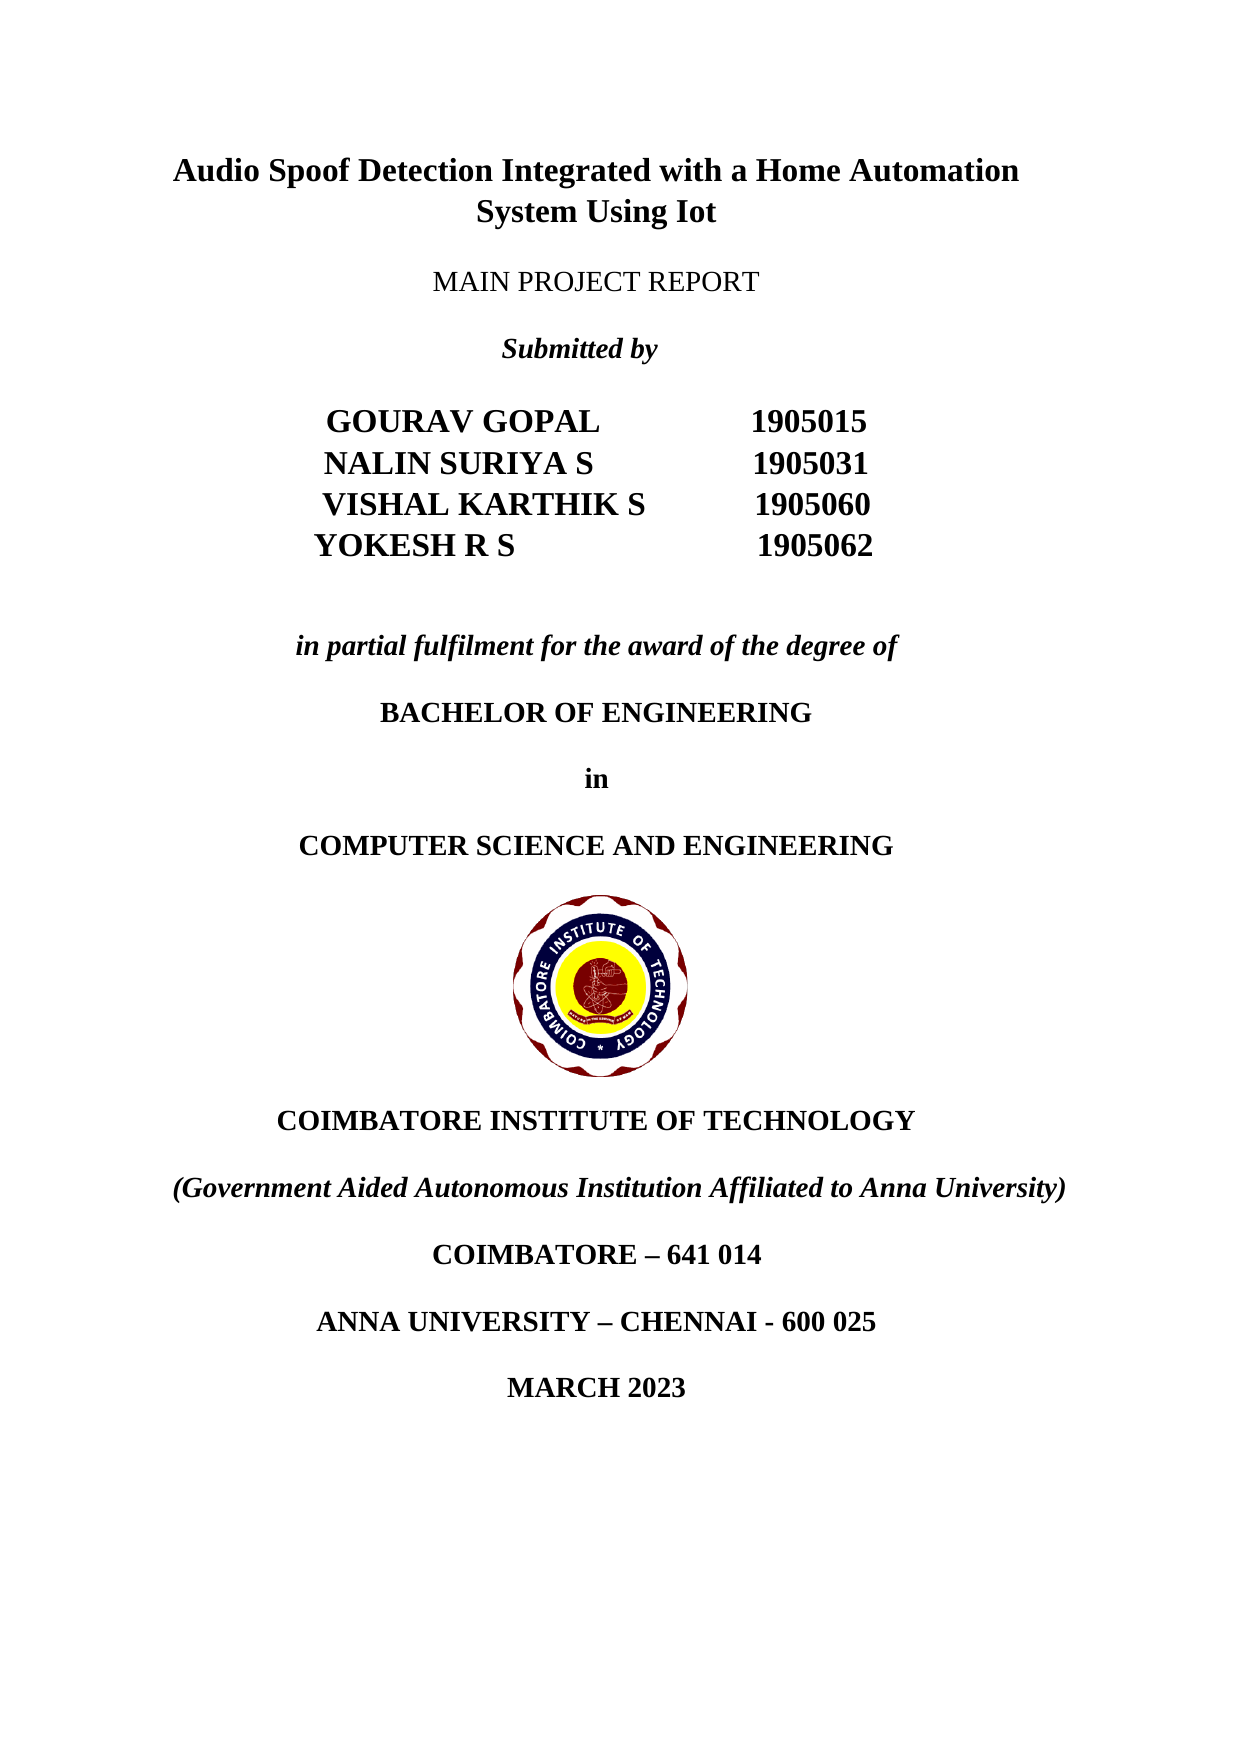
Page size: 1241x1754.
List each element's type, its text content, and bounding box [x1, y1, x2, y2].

text ANNA UNIVERSITY – CHENNAI - 600 025 [150, 1304, 1043, 1337]
text MARCH 2023 [150, 1371, 1043, 1404]
text in partial fulfilment for the award of the degree of [150, 628, 1043, 661]
picture [512, 895, 688, 1077]
text in [150, 762, 1043, 795]
text COIMBATORE – 641 014 [150, 1237, 1043, 1271]
text Submitted by [150, 331, 1009, 365]
subtitle NALIN SURIYA S 1905031 [150, 443, 1043, 481]
text Audio Spoof Detection Integrated with a Home Automation System Using Iot [150, 150, 1042, 230]
subtitle GOURAV GOPAL 1905015 [150, 402, 1043, 440]
text (Government Aided Autonomous Institution Affiliated to Anna University) [172, 1170, 1090, 1203]
text MAIN PROJECT REPORT [150, 264, 1042, 297]
text COMPUTER SCIENCE AND ENGINEERING [150, 828, 1042, 862]
text YOKESH R S 1905062 [297, 526, 1090, 564]
text COIMBATORE INSTITUTE OF TECHNOLOGY [150, 1103, 1042, 1137]
text BACHELOR OF ENGINEERING [150, 695, 1042, 728]
subtitle VISHAL KARTHIK S 1905060 [150, 484, 1043, 523]
